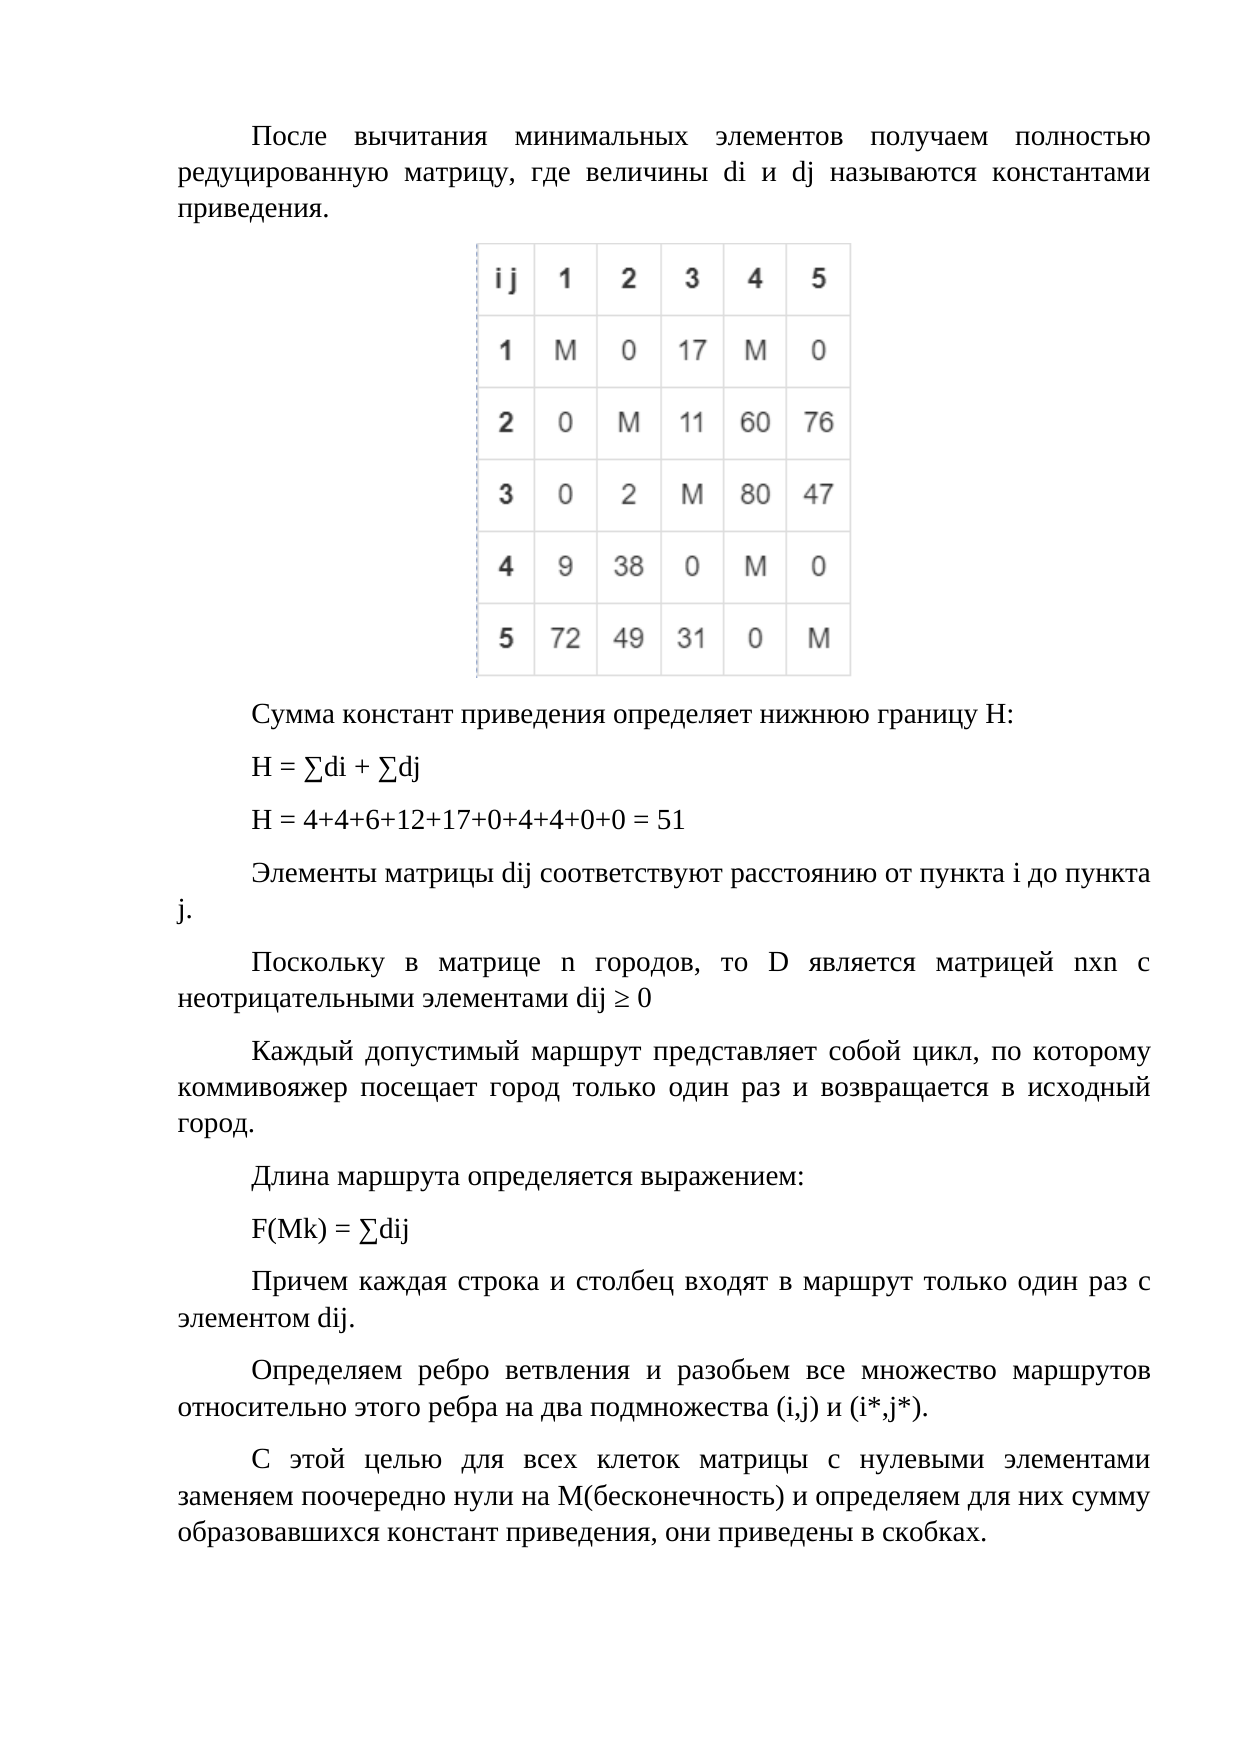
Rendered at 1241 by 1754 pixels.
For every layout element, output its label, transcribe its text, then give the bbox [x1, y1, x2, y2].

text Причем каждая строка и столбец входят в маршрут только один раз с элементом dij. [177, 1263, 1152, 1333]
text После вычитания минимальных элементов получаем полностью редуцированную матрицу, где величины di и dj называются константами приведения. [177, 118, 1152, 224]
text С этой целью для всех клеток матрицы с нулевыми элементами заменяем поочередно нули на М(бесконечность) и определяем для них сумму образовавшихся констант приведения, они приведены в скобках. [177, 1441, 1152, 1547]
picture [476, 243, 853, 678]
text Поскольку в матрице n городов, то D является матрицей nxn с неотрицательными элементами dij ≥ 0 [177, 944, 1152, 1013]
text Сумма констант приведения определяет нижнюю границу H: [177, 696, 1152, 730]
text Элементы матрицы dij соответствуют расстоянию от пункта i до пункта j. [177, 855, 1152, 924]
text Каждый допустимый маршрут представляет собой цикл, по которому коммивояжер посещает город только один раз и возвращается в исходный город. [177, 1033, 1152, 1139]
text Длина маршрута определяется выражением: [177, 1158, 1152, 1191]
text H = ∑di + ∑dj [177, 749, 1152, 783]
text H = 4+4+6+12+17+0+4+4+0+0 = 51 [177, 802, 1152, 836]
text F(Mk) = ∑dij [177, 1211, 1152, 1244]
text Определяем ребро ветвления и разобьем все множество маршрутов относительно этого ребра на два подмножества (i,j) и (i*,j*). [177, 1352, 1152, 1422]
